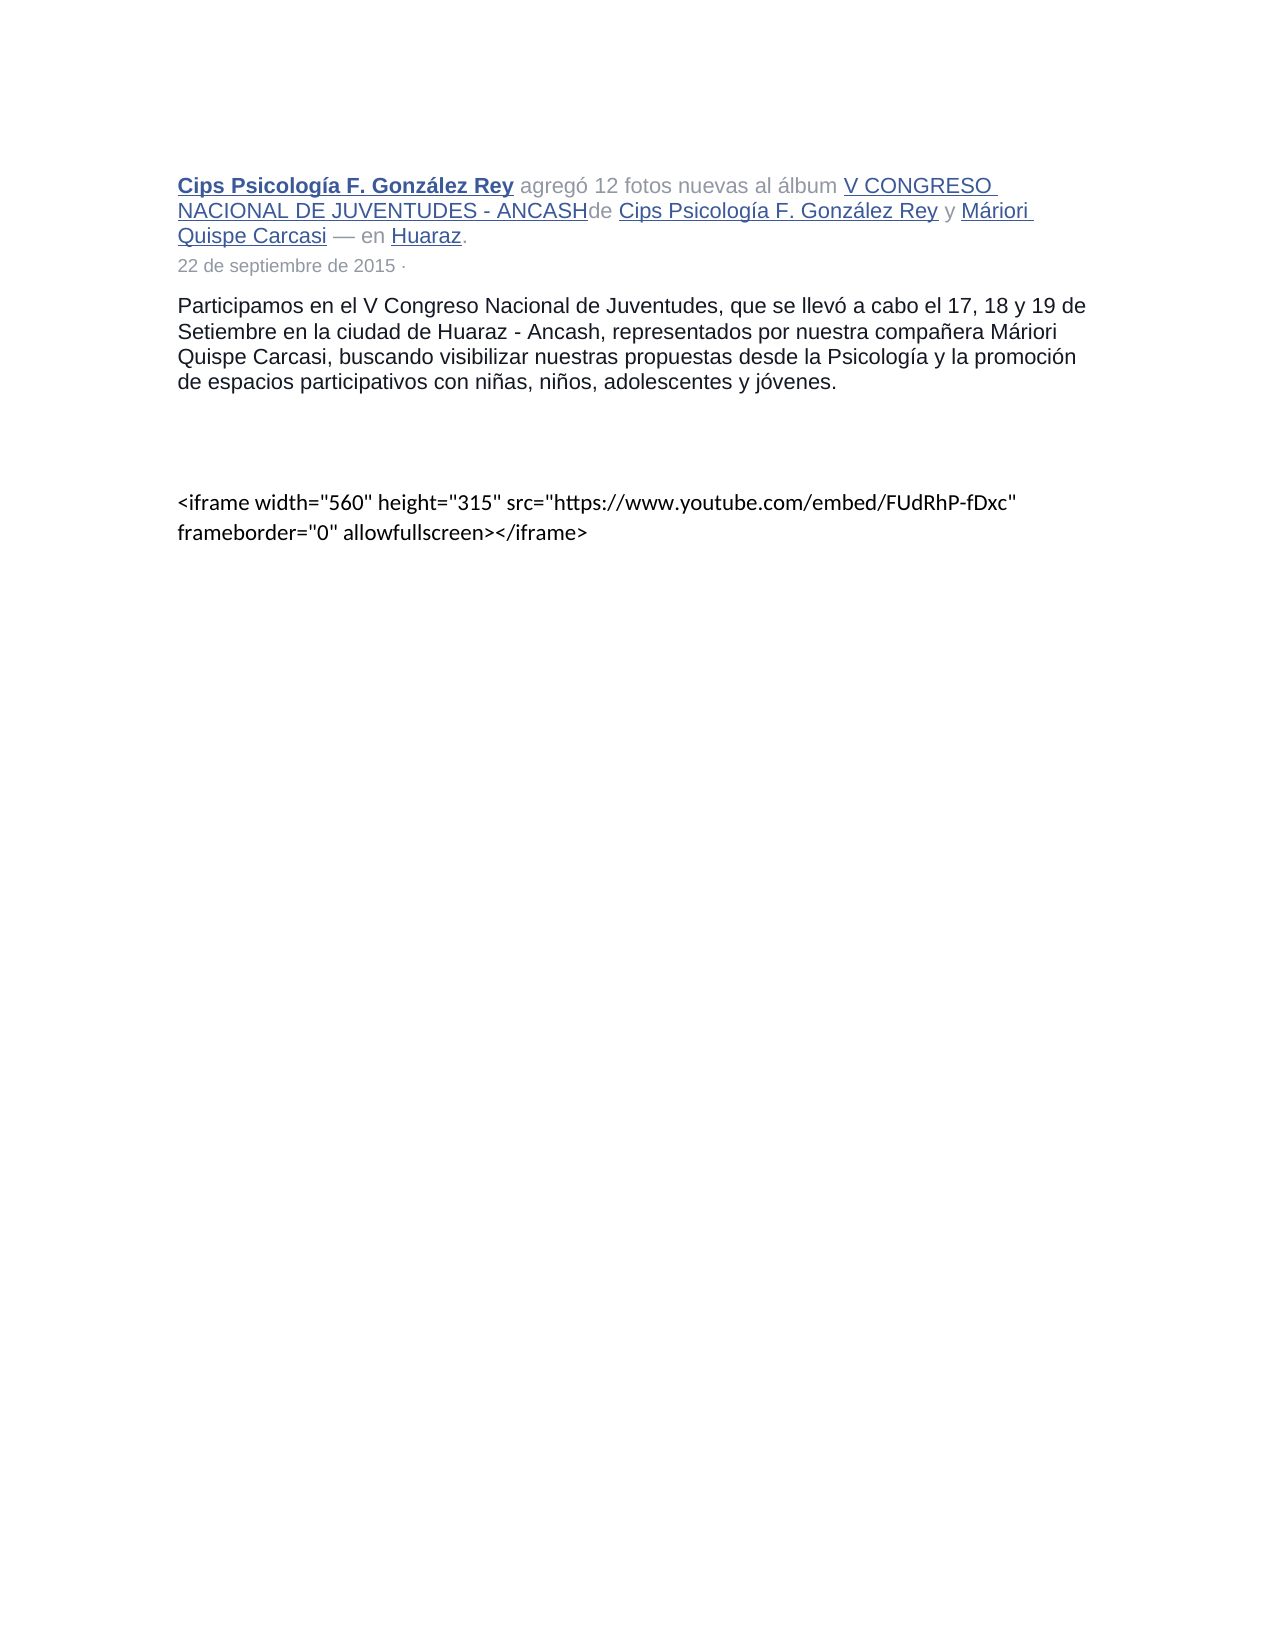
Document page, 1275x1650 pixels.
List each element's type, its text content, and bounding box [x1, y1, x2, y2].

text <iframe width="560" height="315" src="https://www.youtube.com/embed/FUdRhP-fDxc" frameborder="0" allowfullscreen></iframe> [177, 488, 1098, 546]
text Participamos en el V Congreso Nacional de Juventudes, que se llevó a cabo el 17, 18 y 19 de Setiembre en la ciudad de Huaraz - Ancash, representados por nuestra compañera Máriori Quispe Carcasi, buscando visibilizar nuestras propuestas desde la Psicología y la promoción de espacios participativos con niñas, niños, adolescentes y jóvenes. [177, 293, 1098, 394]
text 22 de septiembre de 2015 · [177, 252, 1098, 277]
text Cips Psicología F. González Rey agregó 12 fotos nuevas al álbum V CONGRESO NACIONAL DE JUVENTUDES - ANCASHde Cips Psicología F. González Rey y Máriori Quispe Carcasi — en Huaraz. [177, 148, 1098, 248]
